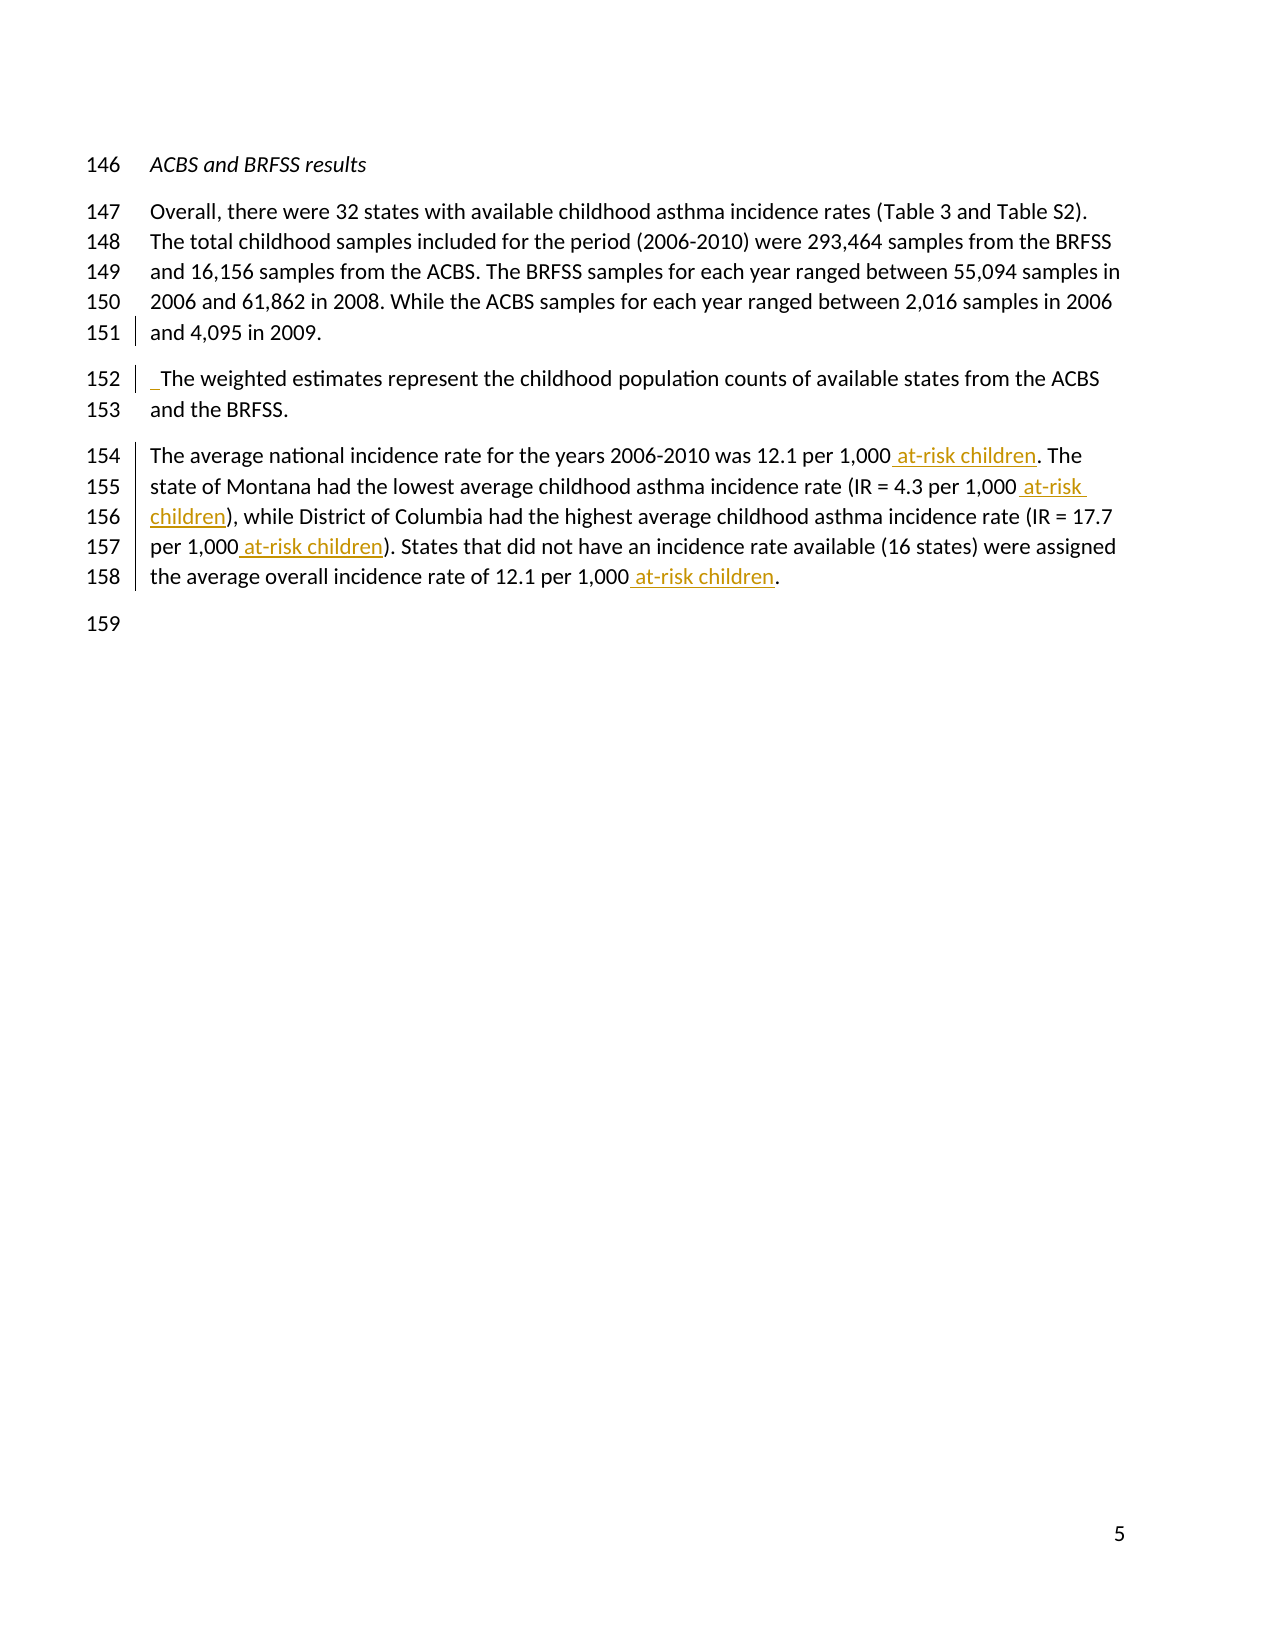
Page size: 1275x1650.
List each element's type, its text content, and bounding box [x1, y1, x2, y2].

text ACBS and BRFSS results [150, 150, 1125, 178]
text Overall, there were 32 states with available childhood asthma incidence rates (Table 3 and Table S2). The total childhood samples included for the period (2006-2010) were 293,464 samples from the BRFSS and 16,156 samples from the ACBS. The BRFSS samples for each year ranged between 55,094 samples in 2006 and 61,862 in 2008. While the ACBS samples for each year ranged between 2,016 samples in 2006 and 4,095 in 2009. [150, 197, 1125, 346]
text The average national incidence rate for the years 2006-2010 was 12.1 per 1,000. The state of Montana had the lowest average childhood asthma incidence rate (IR = 4.3 per 1,000), while District of Columbia had the highest average childhood asthma incidence rate (IR = 17.7 per 1,000). States that did not have an incidence rate available (16 states) were assigned the average overall incidence rate of 12.1 per 1,000. [150, 442, 1125, 591]
text The weighted estimates represent the childhood population counts of available states from the ACBS and the BRFSS. [150, 364, 1125, 423]
